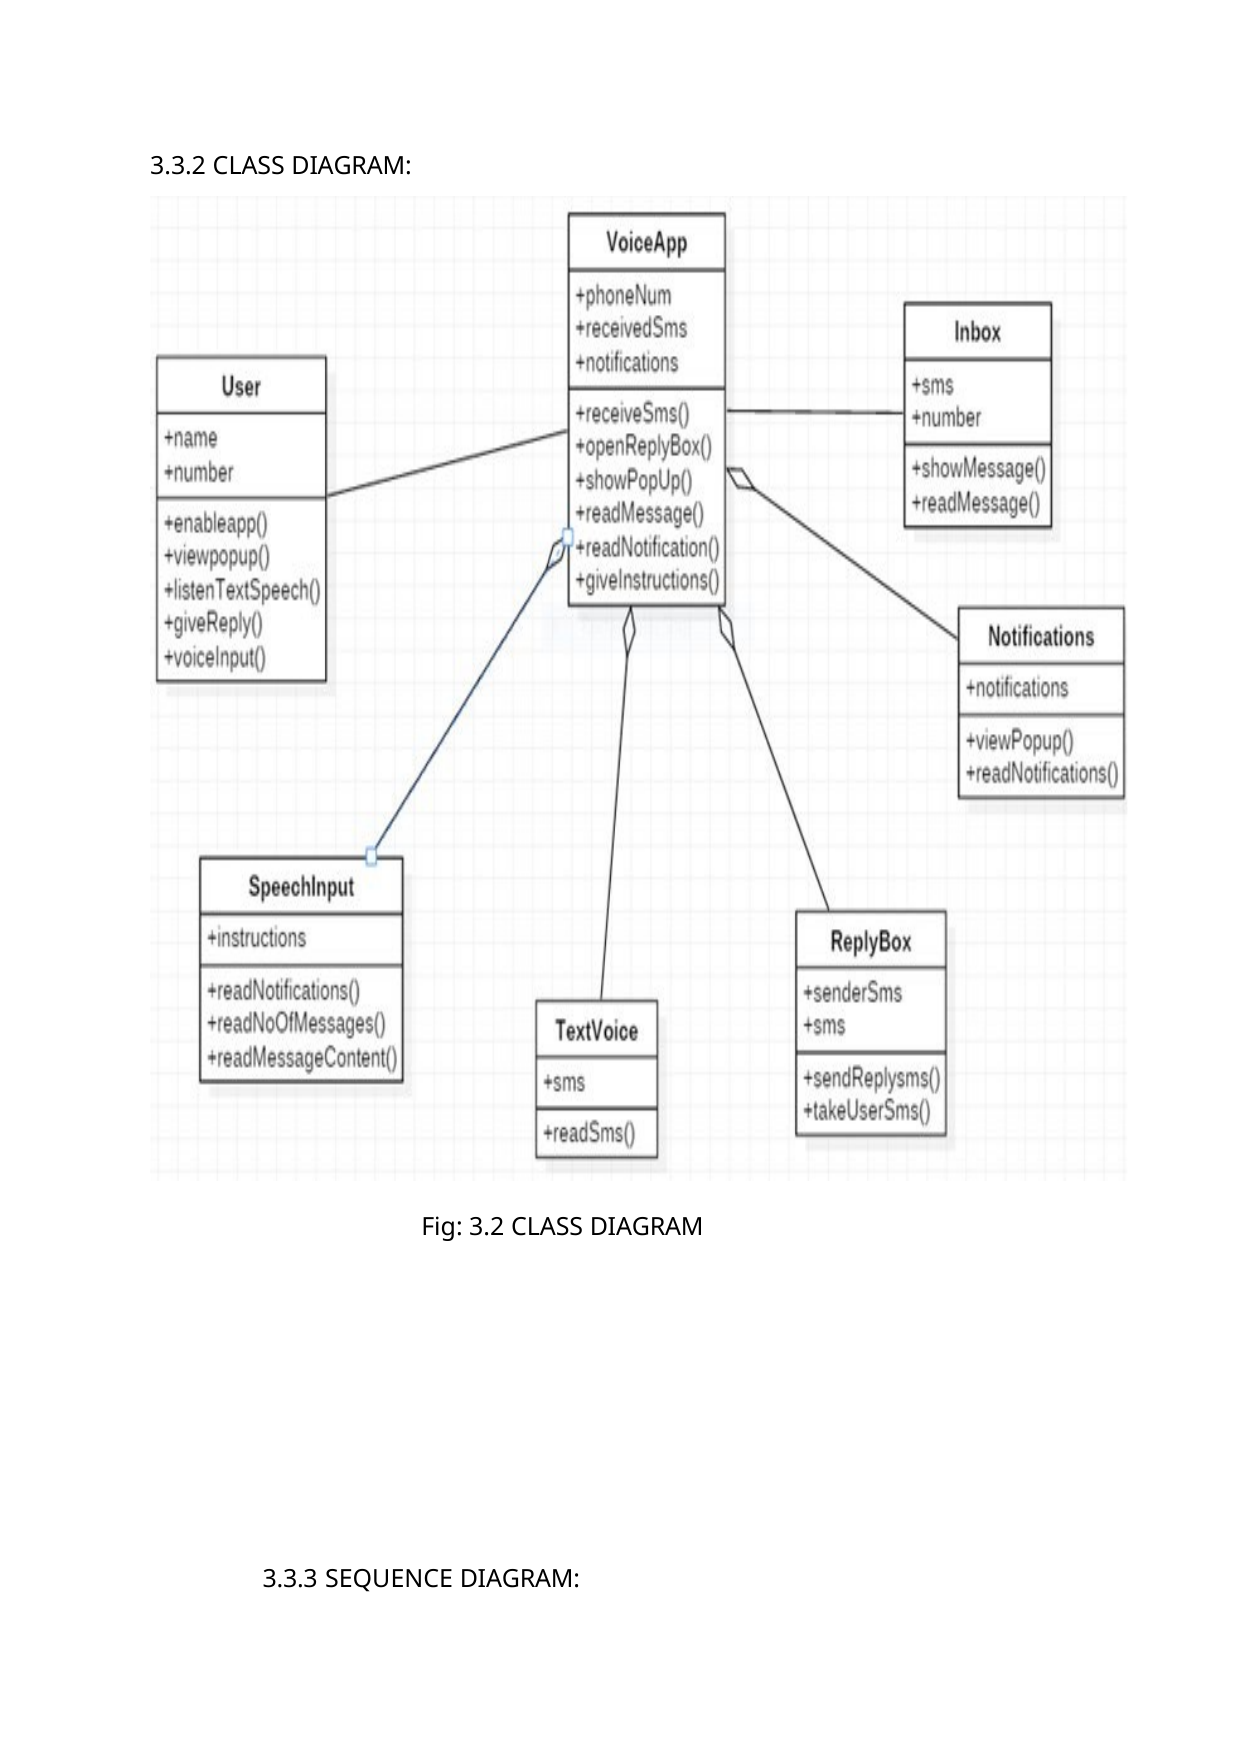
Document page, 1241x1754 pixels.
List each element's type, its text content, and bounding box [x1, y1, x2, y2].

list CLASS DIAGRAM: [150, 148, 1209, 182]
text Fig: 3.2 CLASS DIAGRAM [421, 224, 1209, 1243]
list SEQUENCE DIAGRAM: [262, 1561, 1209, 1595]
picture [150, 196, 1128, 1181]
